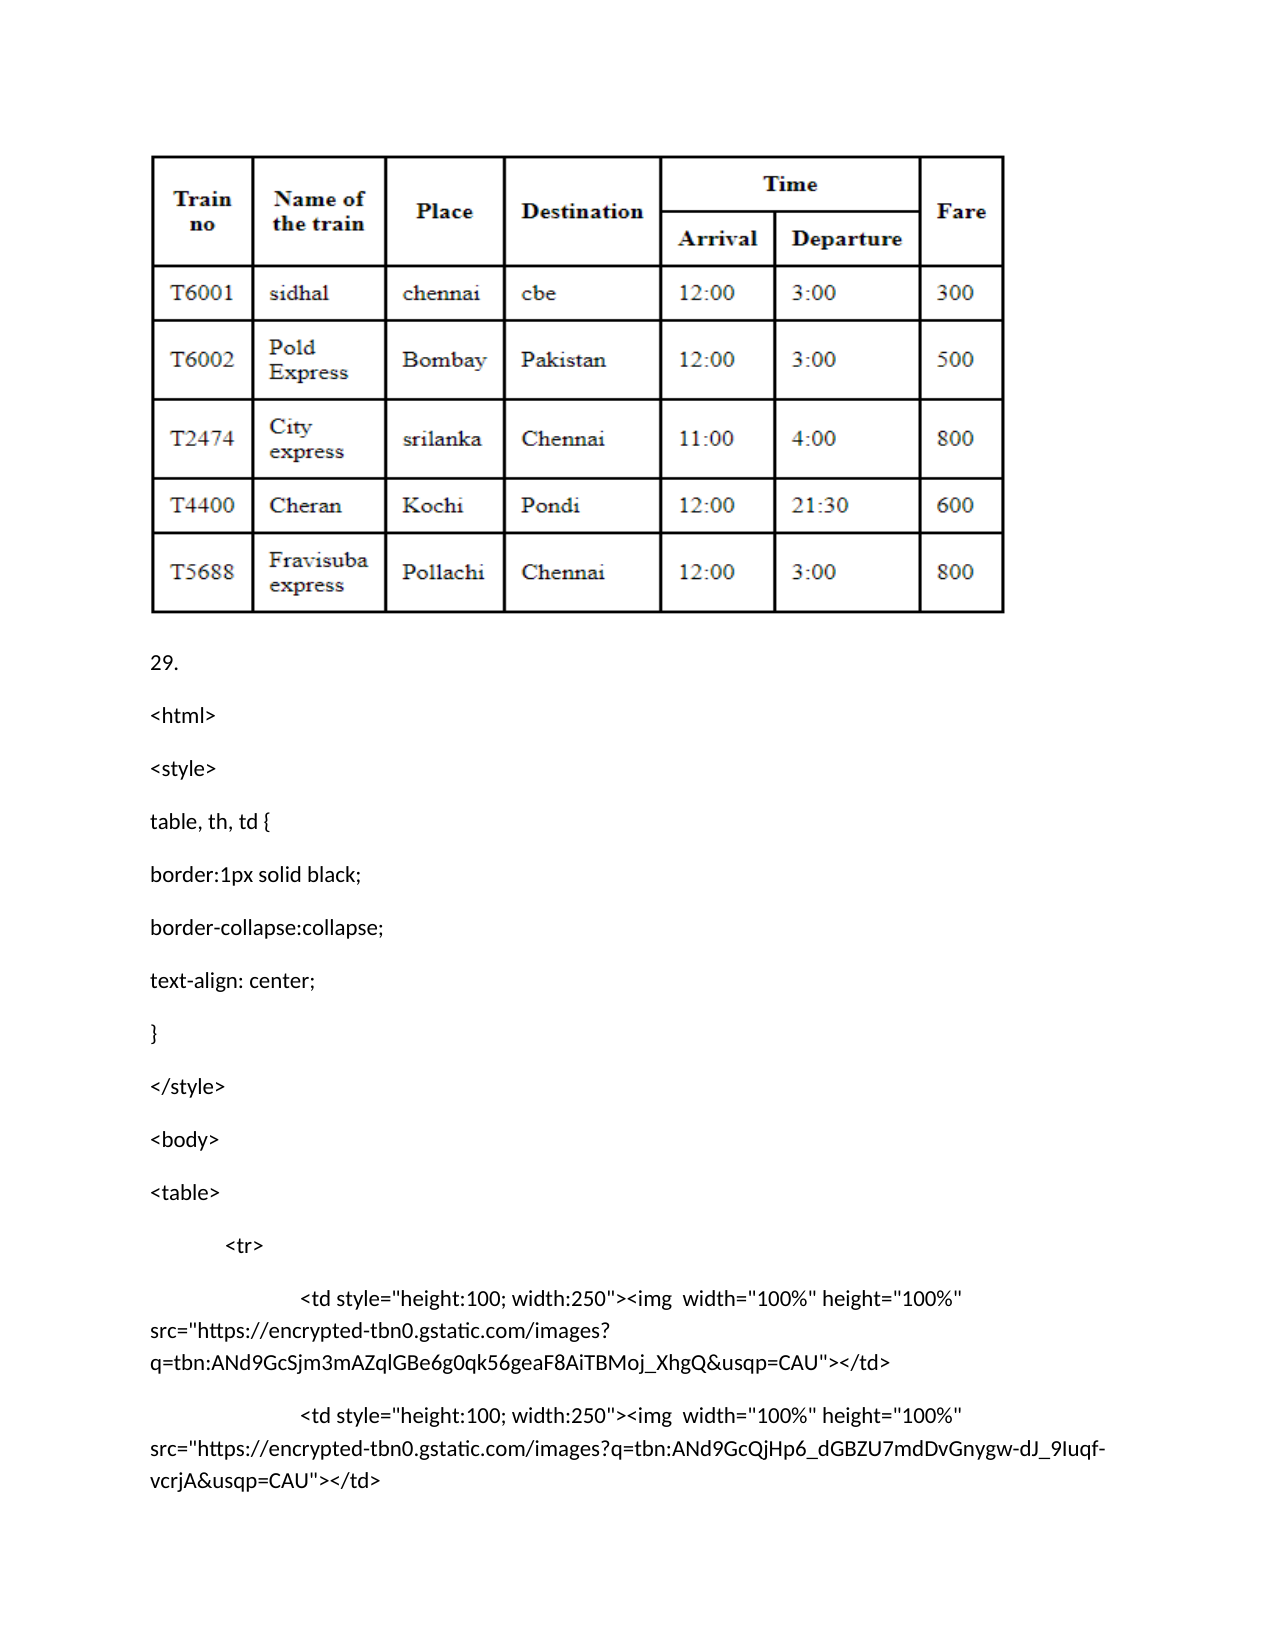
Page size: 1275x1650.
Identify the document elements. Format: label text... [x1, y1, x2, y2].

text <td style="height:100; width:250"><img width="100%" height="100%" src="https://encrypted-tbn0.gstatic.com/images?q=tbn:ANd9GcQjHp6_dGBZU7mdDvGnygw-dJ_9Iuqf-vcrjA&usqp=CAU"></td> [150, 1401, 1125, 1494]
text } [150, 1019, 1125, 1047]
picture [150, 150, 1011, 623]
text <body> [150, 1125, 1125, 1153]
text <style> [150, 754, 1125, 782]
text table, th, td { [150, 807, 1125, 835]
text <td style="height:100; width:250"><img width="100%" height="100%" src="https://encrypted-tbn0.gstatic.com/images?q=tbn:ANd9GcSjm3mAZqlGBe6g0qk56geaF8AiTBMoj_XhgQ&usqp=CAU"></td> [150, 1284, 1125, 1376]
text <tr> [150, 1231, 1125, 1259]
text border:1px solid black; [150, 860, 1125, 888]
text </style> [150, 1072, 1125, 1100]
text text-align: center; [150, 966, 1125, 994]
text 29. [150, 648, 1125, 676]
text <table> [150, 1178, 1125, 1206]
text border-collapse:collapse; [150, 913, 1125, 941]
text <html> [150, 701, 1125, 729]
